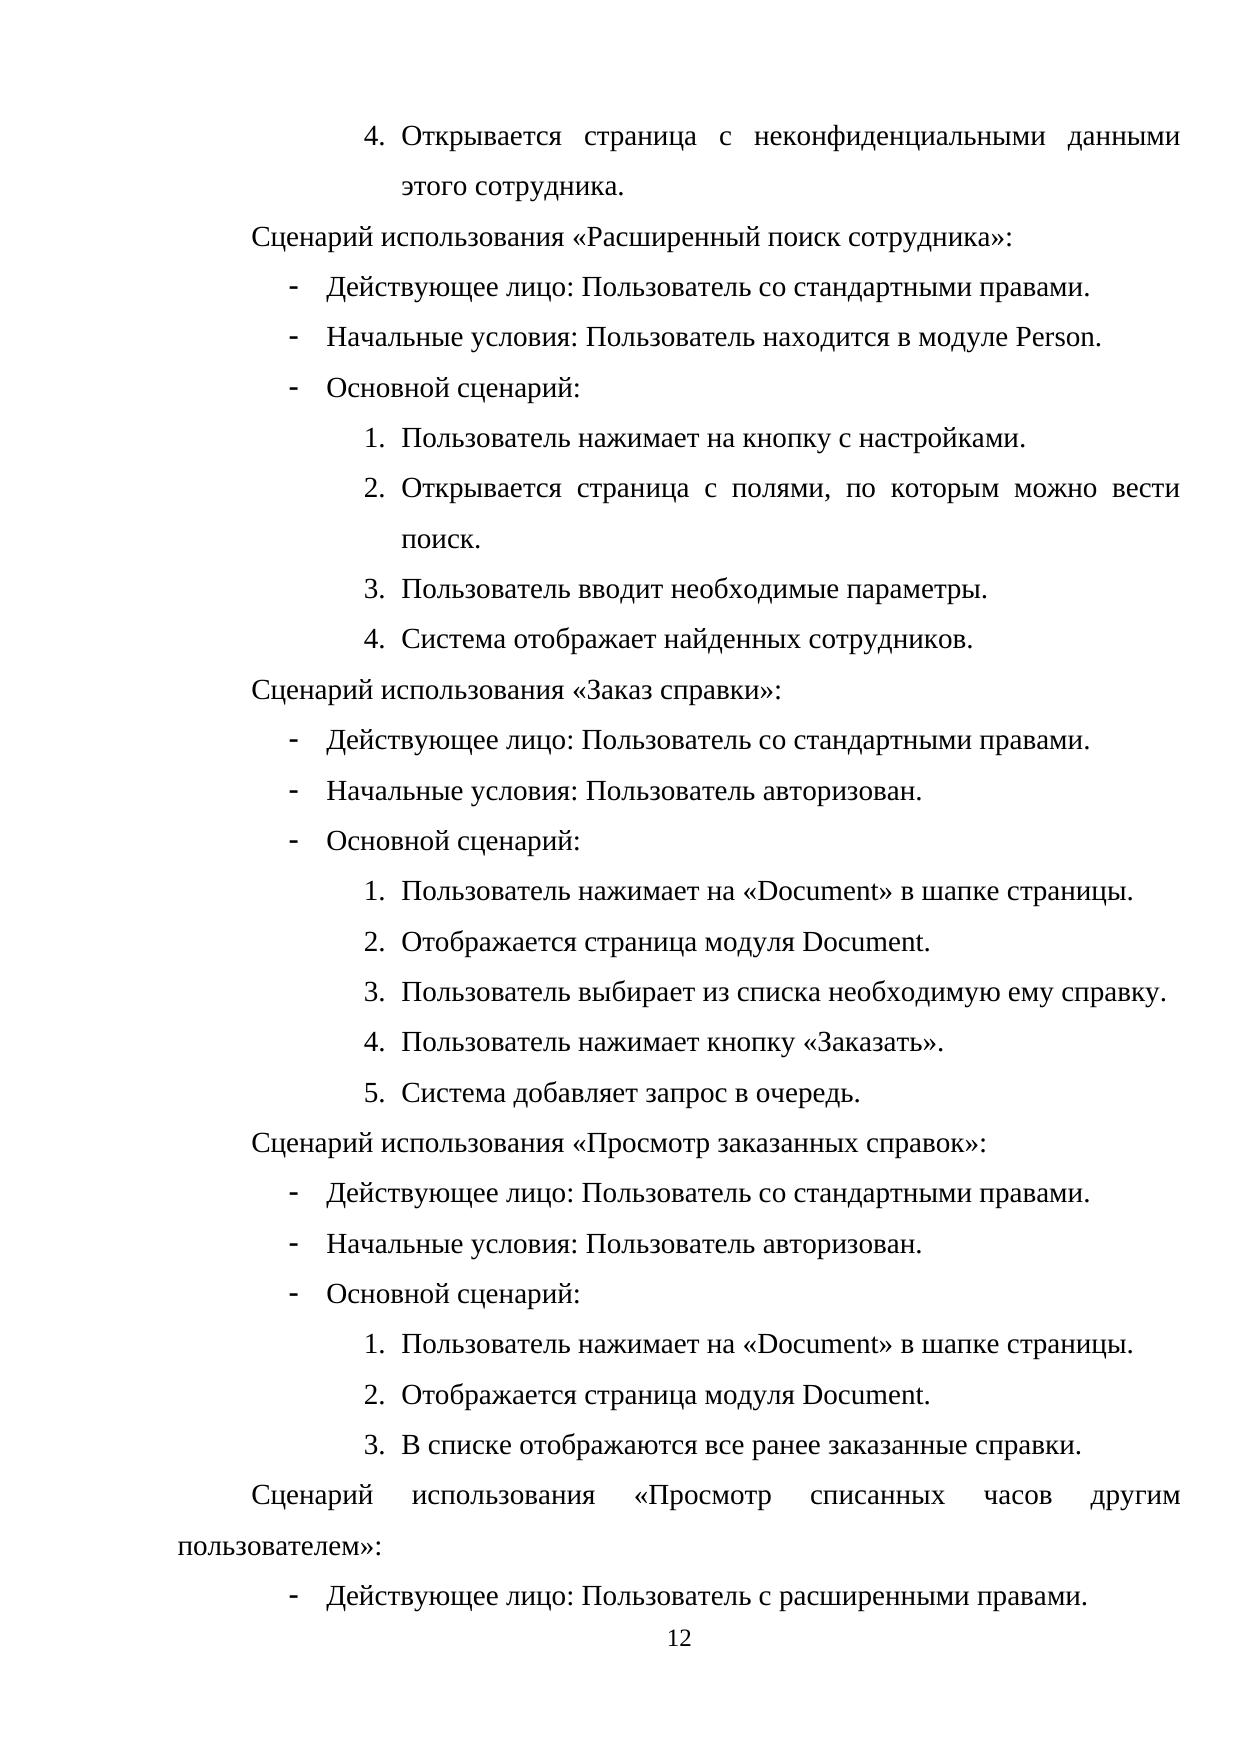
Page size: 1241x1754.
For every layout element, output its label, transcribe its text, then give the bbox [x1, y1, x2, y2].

list Пользователь нажимает на «Document» в шапке страницы. [363, 873, 1181, 907]
list Пользователь нажимает на кнопку с настройками. [363, 420, 1181, 454]
list Пользователь нажимает на «Document» в шапке страницы. [363, 1327, 1181, 1360]
list Пользователь выбирает из списка необходимую ему справку. [363, 974, 1181, 1008]
text Сценарий использования «Просмотр списанных часов другим пользователем»: [177, 1477, 1181, 1561]
list Начальные условия: Пользователь авторизован. [288, 773, 1181, 806]
list Действующее лицо: Пользователь со стандартными правами. [288, 269, 1181, 303]
list Действующее лицо: Пользователь со стандартными правами. [288, 1175, 1181, 1209]
text Сценарий использования «Расширенный поиск сотрудника»: [177, 219, 1181, 252]
list Основной сценарий: [288, 823, 1181, 857]
list Отображается страница модуля Document. [363, 1377, 1181, 1410]
list Открывается страница с неконфиденциальными данными этого сотрудника. [363, 118, 1181, 202]
list Система добавляет запрос в очередь. [363, 1075, 1181, 1108]
list Действующее лицо: Пользователь с расширенными правами. [288, 1578, 1181, 1612]
list Действующее лицо: Пользователь со стандартными правами. [288, 722, 1181, 756]
list Пользователь вводит необходимые параметры. [363, 571, 1181, 605]
list Основной сценарий: [288, 370, 1181, 403]
list Начальные условия: Пользователь находится в модуле Person. [288, 319, 1181, 353]
text Сценарий использования «Заказ справки»: [177, 672, 1181, 705]
text Сценарий использования «Просмотр заказанных справок»: [177, 1125, 1181, 1158]
list Начальные условия: Пользователь авторизован. [288, 1226, 1181, 1259]
list Система отображает найденных сотрудников. [363, 622, 1181, 655]
list Пользователь нажимает кнопку «Заказать». [363, 1024, 1181, 1058]
list Открывается страница с полями, по которым можно вести поиск. [363, 471, 1181, 554]
list Отображается страница модуля Document. [363, 924, 1181, 957]
list В списке отображаются все ранее заказанные справки. [363, 1427, 1181, 1461]
list Основной сценарий: [288, 1276, 1181, 1310]
